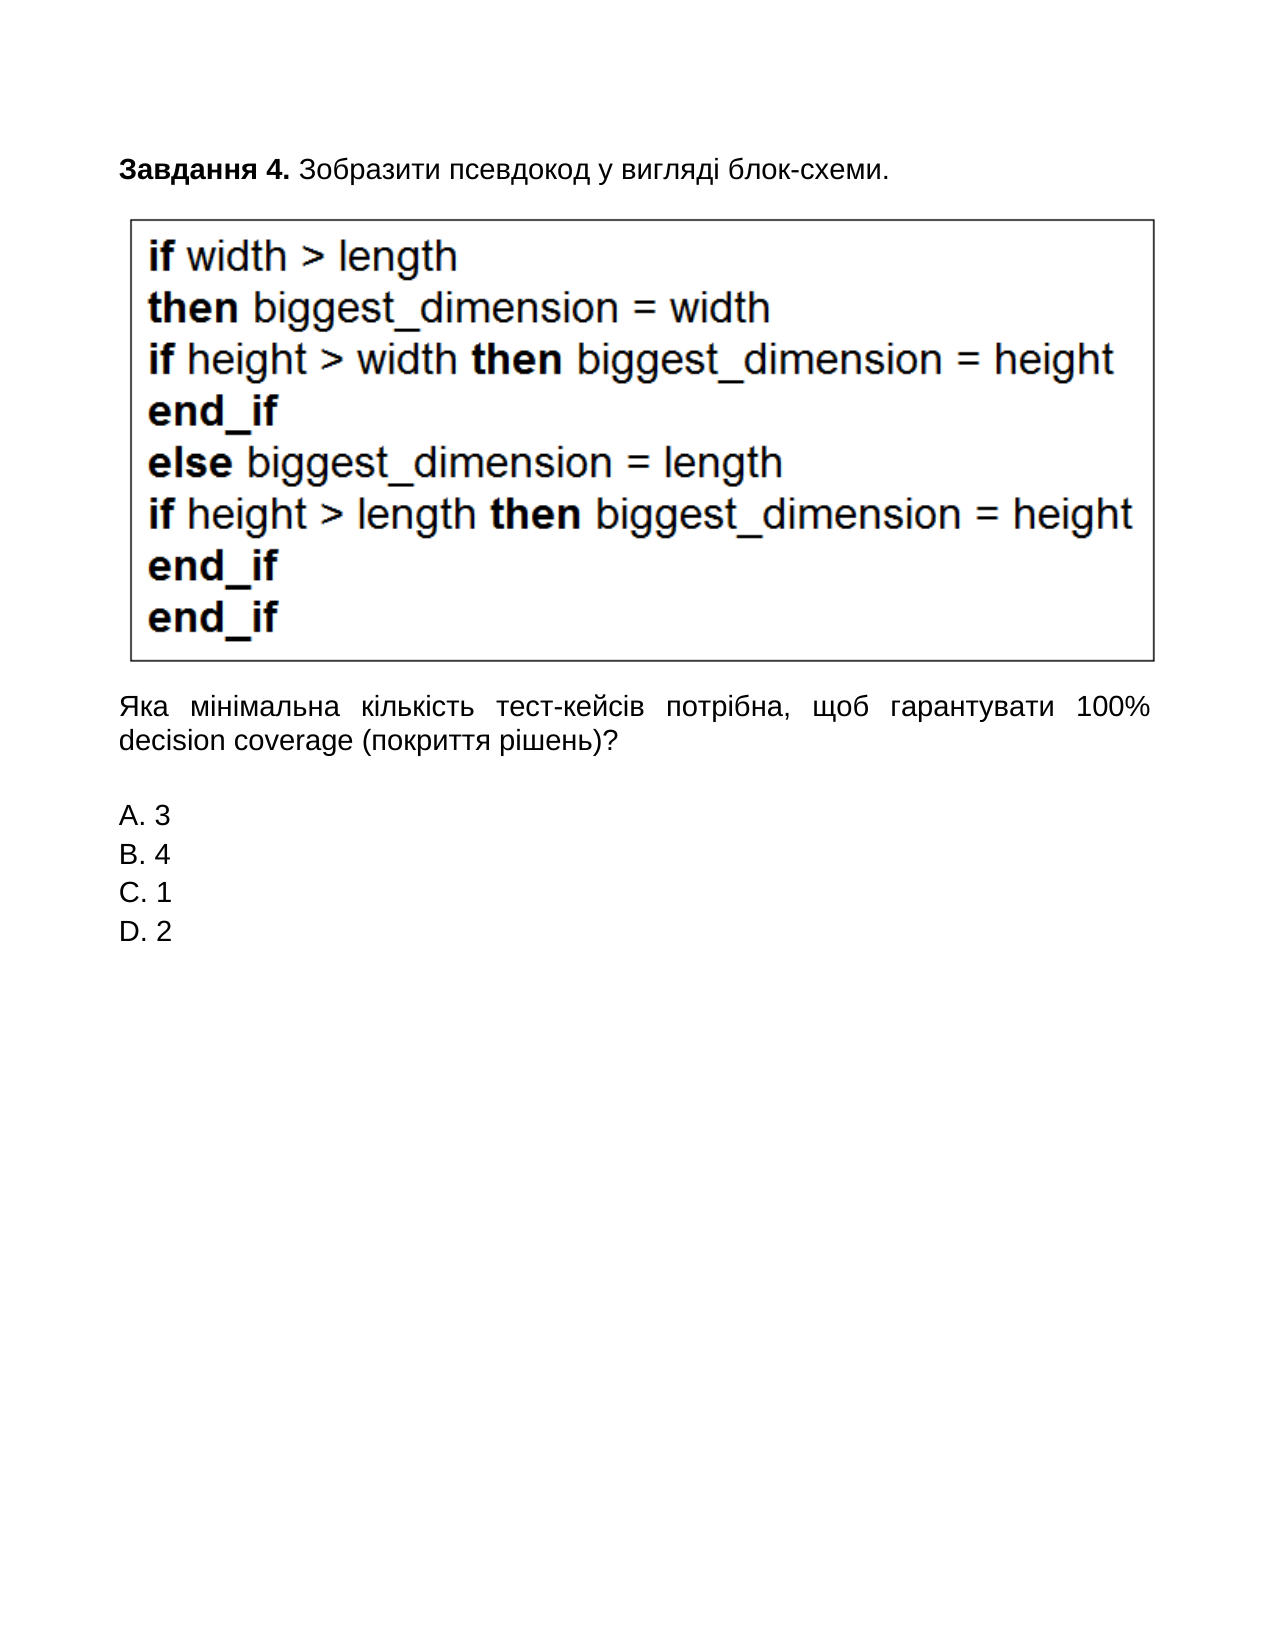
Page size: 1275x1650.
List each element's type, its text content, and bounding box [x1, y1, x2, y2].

text C. 1 [119, 875, 1152, 909]
text A. 3 [119, 798, 1152, 832]
text Яка мінімальна кількість тест-кейсів потрібна, щоб гарантувати 100% decision coverage (покриття рішень)? [119, 689, 1152, 756]
text Завдання 4. Зобразити псевдокод у вигляді блок-схеми. [119, 152, 1152, 186]
text B. 4 [119, 837, 1152, 870]
text D. 2 [119, 914, 1152, 947]
picture [118, 207, 1169, 676]
